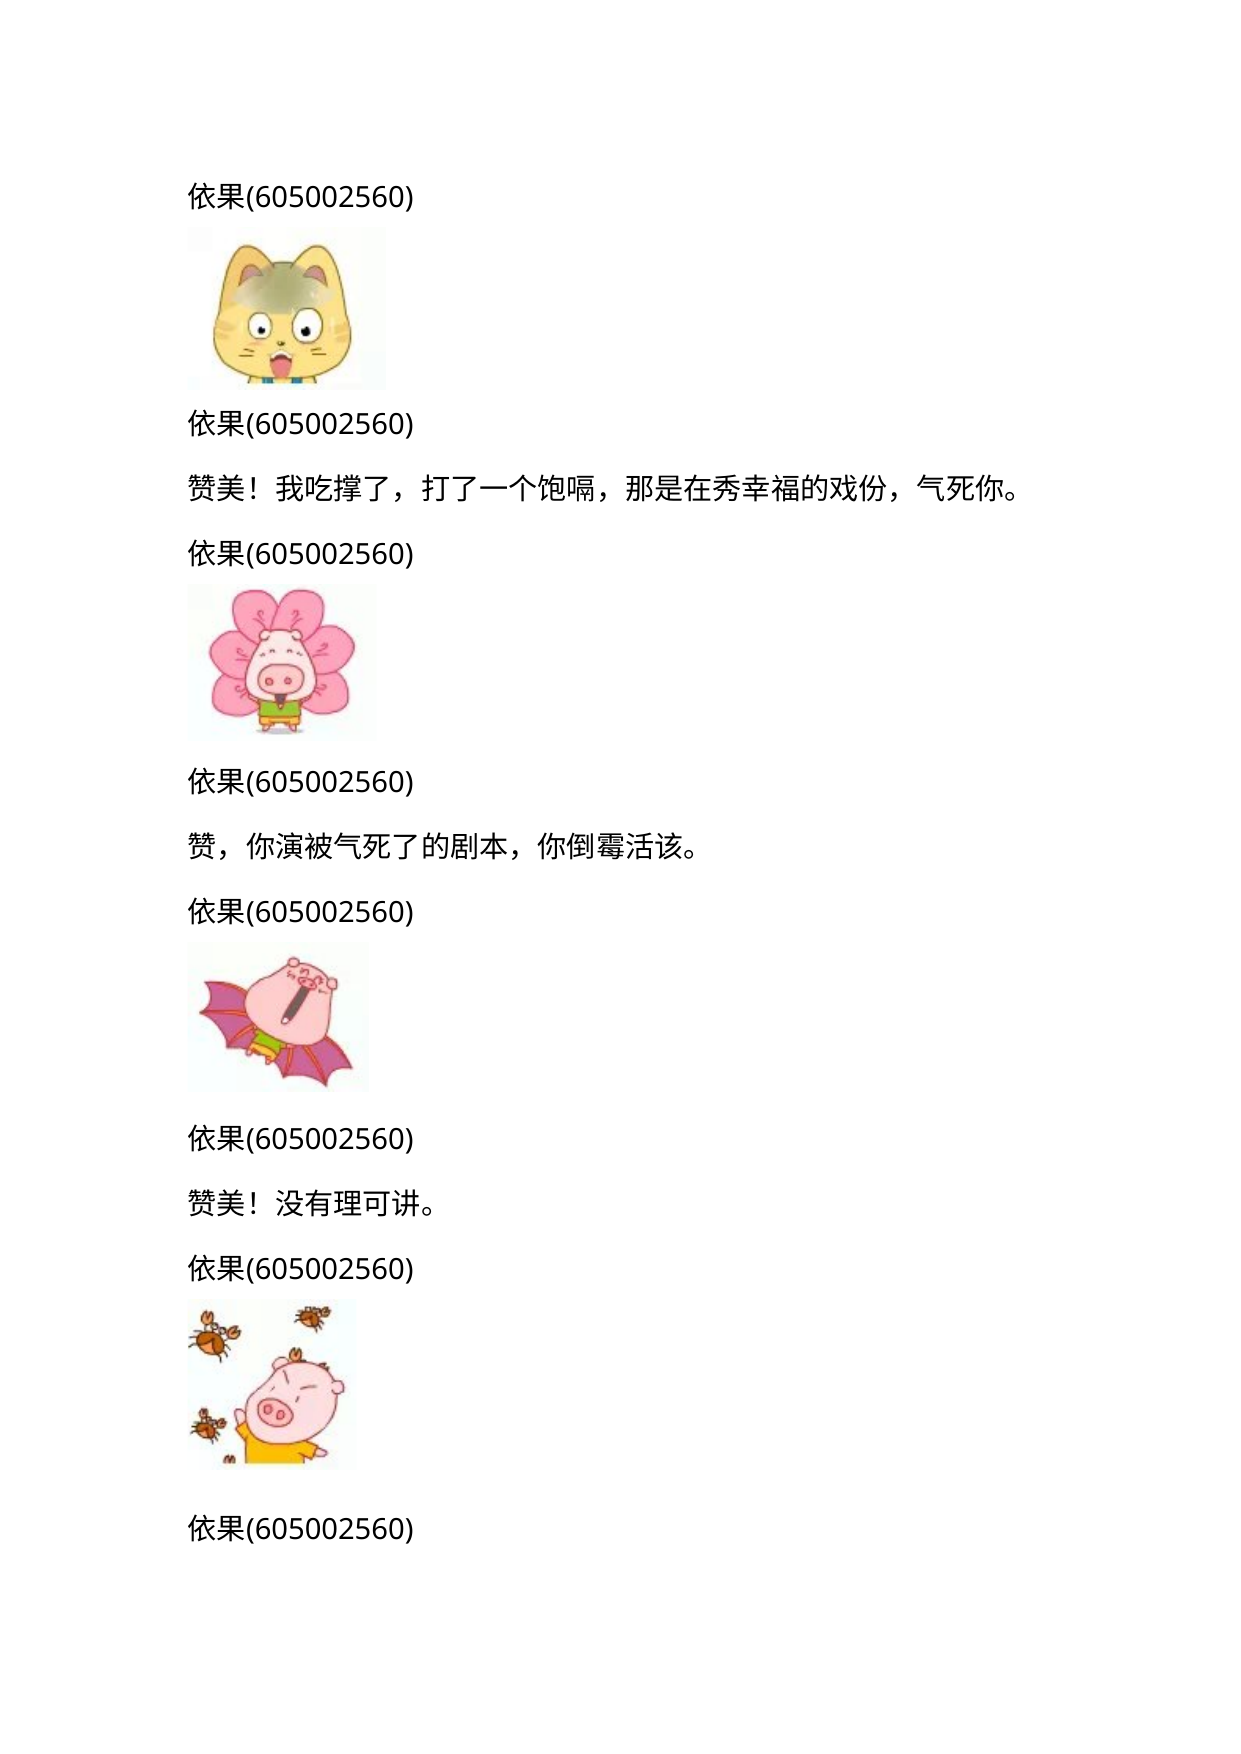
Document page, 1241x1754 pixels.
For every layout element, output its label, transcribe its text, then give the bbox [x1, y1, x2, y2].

text 依果(605002560) [187, 162, 1053, 227]
text 依果(605002560) [187, 519, 1053, 584]
text 依果(605002560) [187, 747, 1053, 812]
text 依果(605002560) [187, 389, 1053, 454]
picture [187, 942, 369, 1092]
text 依果(605002560) [187, 877, 1053, 942]
picture [187, 227, 386, 390]
text 依果(605002560) [187, 1234, 1053, 1299]
text 依果(605002560) [187, 1104, 1053, 1169]
text 赞美！我吃撑了，打了一个饱嗝，那是在秀幸福的戏份，气死你。 [187, 454, 1053, 519]
text 依果(605002560) [187, 1494, 1053, 1559]
picture [187, 1299, 357, 1470]
picture [187, 584, 377, 741]
text 赞，你演被气死了的剧本，你倒霉活该。 [187, 812, 1053, 877]
text 赞美！没有理可讲。 [187, 1169, 1053, 1234]
